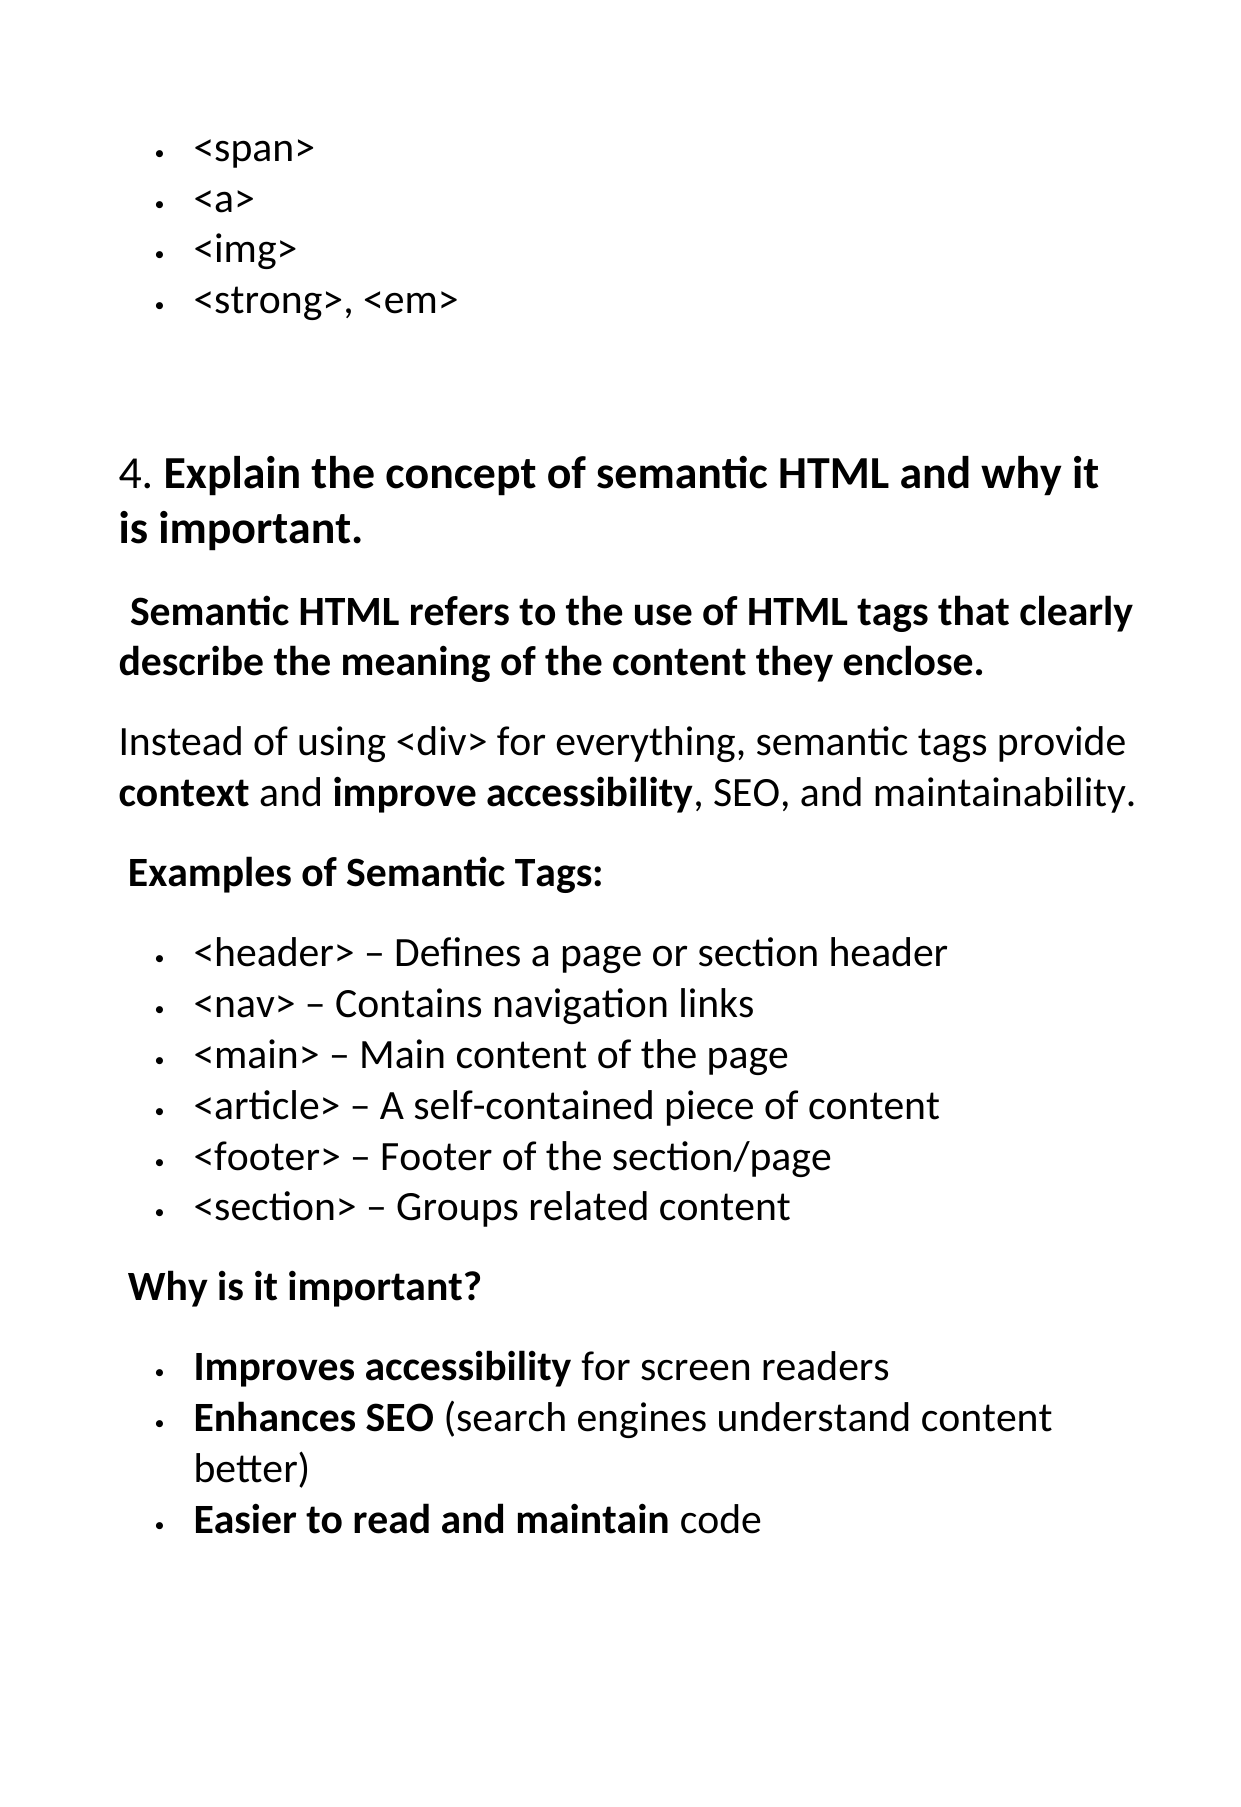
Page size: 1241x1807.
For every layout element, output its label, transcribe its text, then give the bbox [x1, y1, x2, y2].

text 4. Explain the concept of semantic HTML and why it is important. [118, 443, 1140, 555]
list Improves accessibility for screen readers [156, 1340, 1140, 1391]
text Instead of using <div> for everything, semantic tags provide context and improve accessibility, SEO, and maintainability. [118, 715, 1140, 817]
list <footer> – Footer of the section/page [156, 1129, 1140, 1180]
list <strong>, <em> [156, 273, 1140, 324]
list <main> – Main content of the page [156, 1028, 1140, 1079]
list <section> – Groups related content [156, 1180, 1140, 1231]
text Examples of Semantic Tags: [118, 846, 1140, 897]
subtitle Semantic HTML refers to the use of HTML tags that clearly describe the meaning of the content they enclose. [118, 584, 1140, 686]
list Enhances SEO (search engines understand content better) [156, 1391, 1140, 1493]
list Easier to read and maintain code [156, 1493, 1140, 1544]
text Why is it important? [118, 1260, 1140, 1311]
list <article> – A self-contained piece of content [156, 1079, 1140, 1129]
list <nav> – Contains navigation links [156, 977, 1140, 1028]
list <a> [156, 172, 1140, 222]
list <header> – Defines a page or section header [156, 926, 1140, 977]
list <span> [156, 121, 1140, 172]
list <img> [156, 222, 1140, 273]
